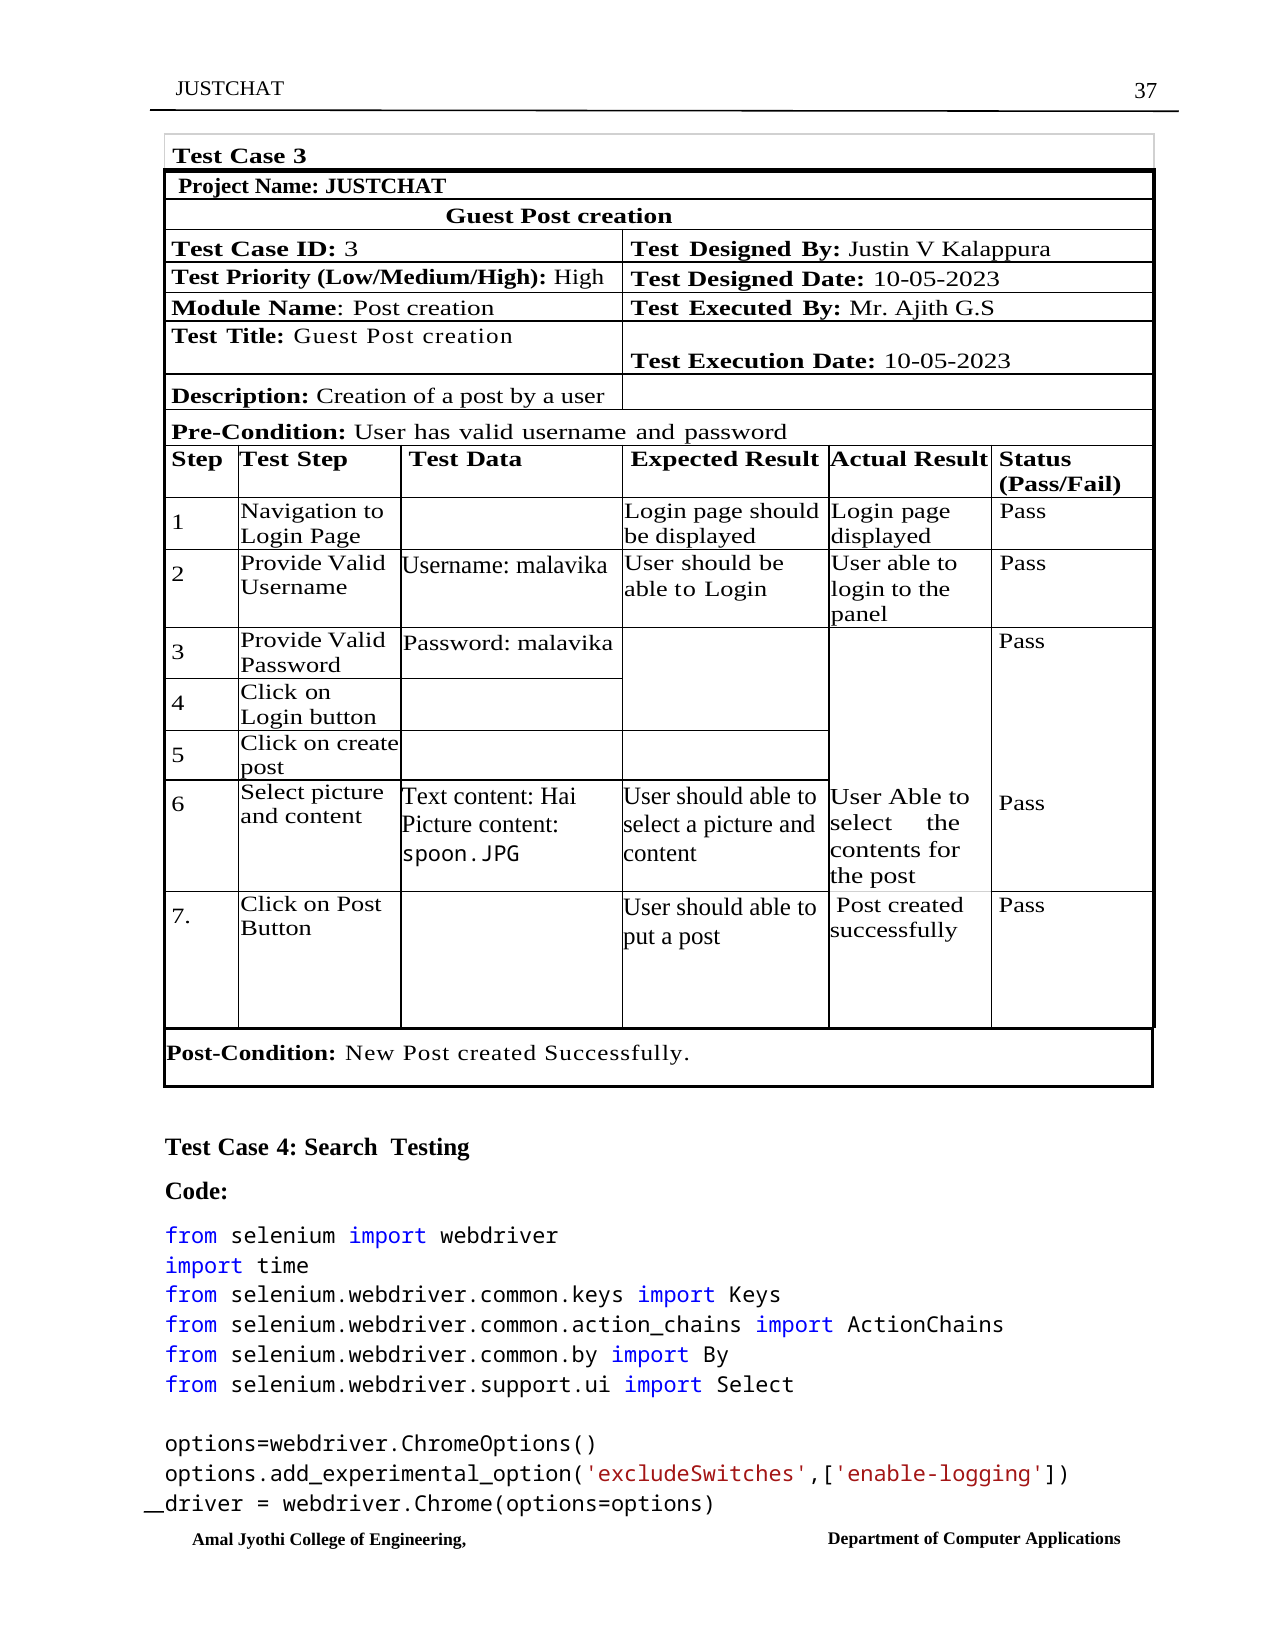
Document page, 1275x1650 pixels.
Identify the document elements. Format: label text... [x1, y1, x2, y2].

table_cell User should able to select a picture and content [623, 781, 828, 891]
table_header Post-Condition: New Post created Successfully. [166, 1030, 1151, 1084]
table_cell 7. [166, 892, 238, 1027]
table_cell [623, 628, 828, 729]
table_cell [402, 498, 622, 549]
text from selenium.webdriver.support.ui import Select [164, 1369, 1204, 1398]
table_cell Pass [992, 550, 1152, 627]
table_cell Status (Pass/Fail) [992, 446, 1152, 496]
text from selenium import webdriver [164, 1220, 1204, 1249]
table_cell Test Priority (Low/Medium/High): High [166, 263, 622, 291]
table_cell 4 [166, 679, 238, 729]
table_cell Click on Post Button [239, 892, 400, 1027]
table_cell 3 [166, 628, 238, 677]
table_cell Test Executed By: Mr. Ajith G.S [623, 293, 1152, 320]
text from selenium.webdriver.common.by import By [164, 1339, 1204, 1369]
table_cell Login page displayed [830, 498, 991, 549]
table_cell [402, 731, 622, 779]
text from selenium.webdriver.common.keys import Keys [164, 1279, 1204, 1309]
table_cell 2 [166, 550, 238, 627]
table_cell Test Designed Date: 10-05-2023 [623, 263, 1152, 291]
table_cell User should be able to Login [623, 550, 828, 627]
table_cell Description: Creation of a post by a user [166, 375, 622, 409]
table_header Test Case 3 [165, 135, 1153, 168]
table_cell Guest Post creation [166, 200, 1152, 228]
table_cell [402, 679, 622, 729]
table_cell Provide Valid Username [239, 550, 400, 627]
table_cell [623, 375, 1152, 409]
table_cell Test Case ID: 3 [166, 230, 622, 261]
table_cell Pass Pass [992, 628, 1152, 891]
table_cell Project Name: JUSTCHAT [166, 173, 1152, 198]
table_cell Step [166, 446, 238, 496]
table_cell Post created successfully [830, 892, 991, 1027]
table_cell Test Designed By: Justin V Kalappura [623, 230, 1152, 261]
text import time [164, 1249, 1204, 1279]
table_cell Expected Result [623, 446, 828, 496]
table_cell Module Name: Post creation [166, 293, 622, 320]
table_cell Pass [992, 892, 1152, 1027]
text options.add_experimental_option('excludeSwitches',['enable-logging']) [164, 1458, 1204, 1488]
table_cell Username: malavika [402, 550, 622, 627]
table_cell 5 [166, 731, 238, 779]
table_cell Password: malavika [402, 628, 622, 677]
table_cell 6 [166, 781, 238, 891]
table_cell Test Step [239, 446, 400, 496]
table_cell Click on Login button [239, 679, 400, 729]
table_cell User able to login to the panel [830, 550, 991, 627]
table_cell [623, 731, 828, 779]
table_cell User should able to put a post [623, 892, 828, 1027]
table_cell Login page should be displayed [623, 498, 828, 549]
table_cell Provide Valid Password [239, 628, 400, 677]
table_cell Test Data [402, 446, 622, 496]
text Test Case 4: Search Testing [164, 1132, 596, 1161]
table_cell [402, 892, 622, 1027]
table_cell Click on create post [239, 731, 400, 779]
text from selenium.webdriver.common.action_chains import ActionChains [164, 1309, 1204, 1339]
table_cell Select picture and content [239, 781, 400, 891]
table_cell Text content: Hai Picture content: spoon.JPG [402, 781, 622, 891]
table_cell Test Title: Guest Post creation [166, 322, 622, 373]
table_cell Test Execution Date: 10-05-2023 [623, 322, 1152, 373]
table_cell Pre-Condition: User has valid username and password [166, 410, 1152, 444]
table_cell Actual Result [830, 446, 991, 496]
table_cell 1 [166, 498, 238, 549]
text driver = webdriver.Chrome(options=options) [164, 1488, 1204, 1518]
table_cell Navigation to Login Page [239, 498, 400, 549]
text Code: [164, 1176, 596, 1204]
table_cell Pass [992, 498, 1152, 549]
text options=webdriver.ChromeOptions() [164, 1428, 1204, 1458]
table_cell User Able to select the contents for the post [830, 628, 991, 891]
